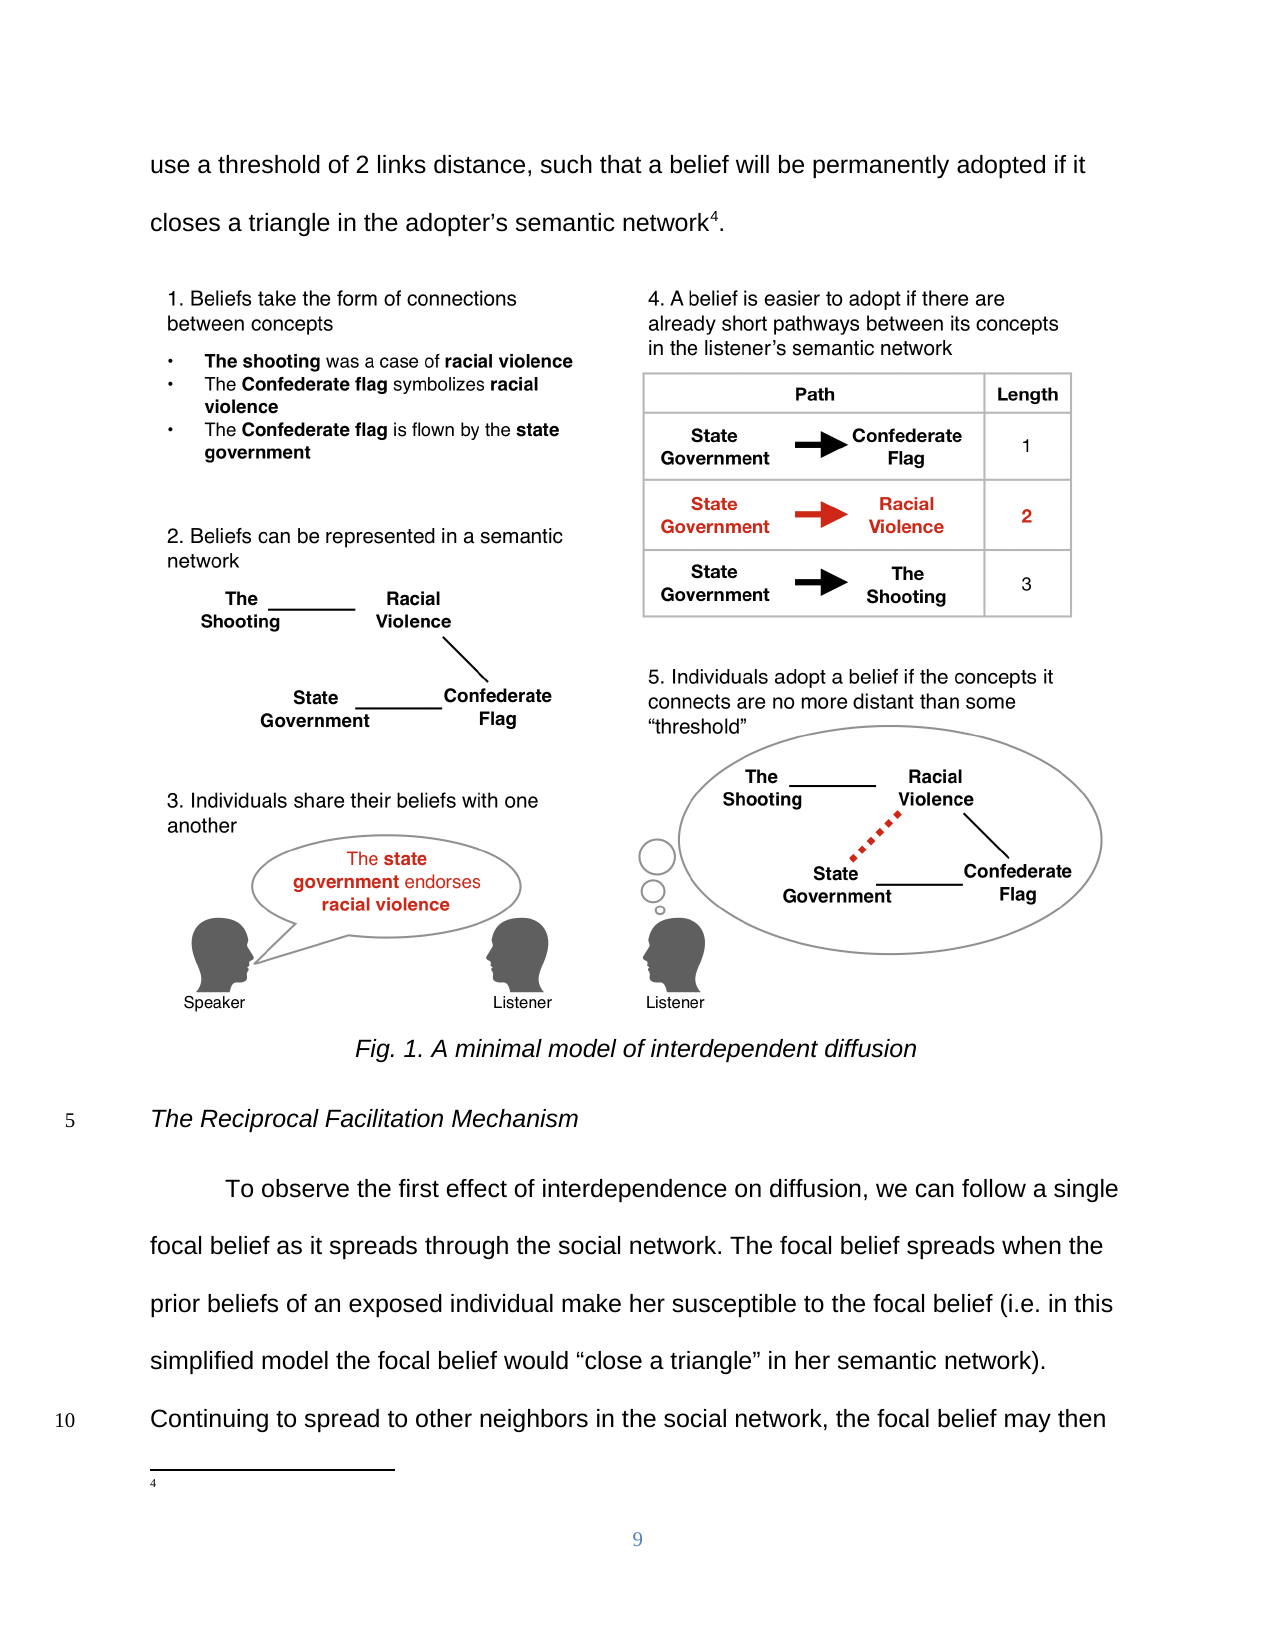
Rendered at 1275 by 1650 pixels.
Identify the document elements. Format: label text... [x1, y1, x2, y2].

text Fig. 1. A minimal model of interdependent diffusion [150, 1034, 1125, 1062]
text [150, 1174, 1125, 1432]
text The Reciprocal Facilitation Mechanism [150, 1104, 1125, 1132]
picture [160, 277, 1115, 1022]
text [150, 150, 1125, 236]
